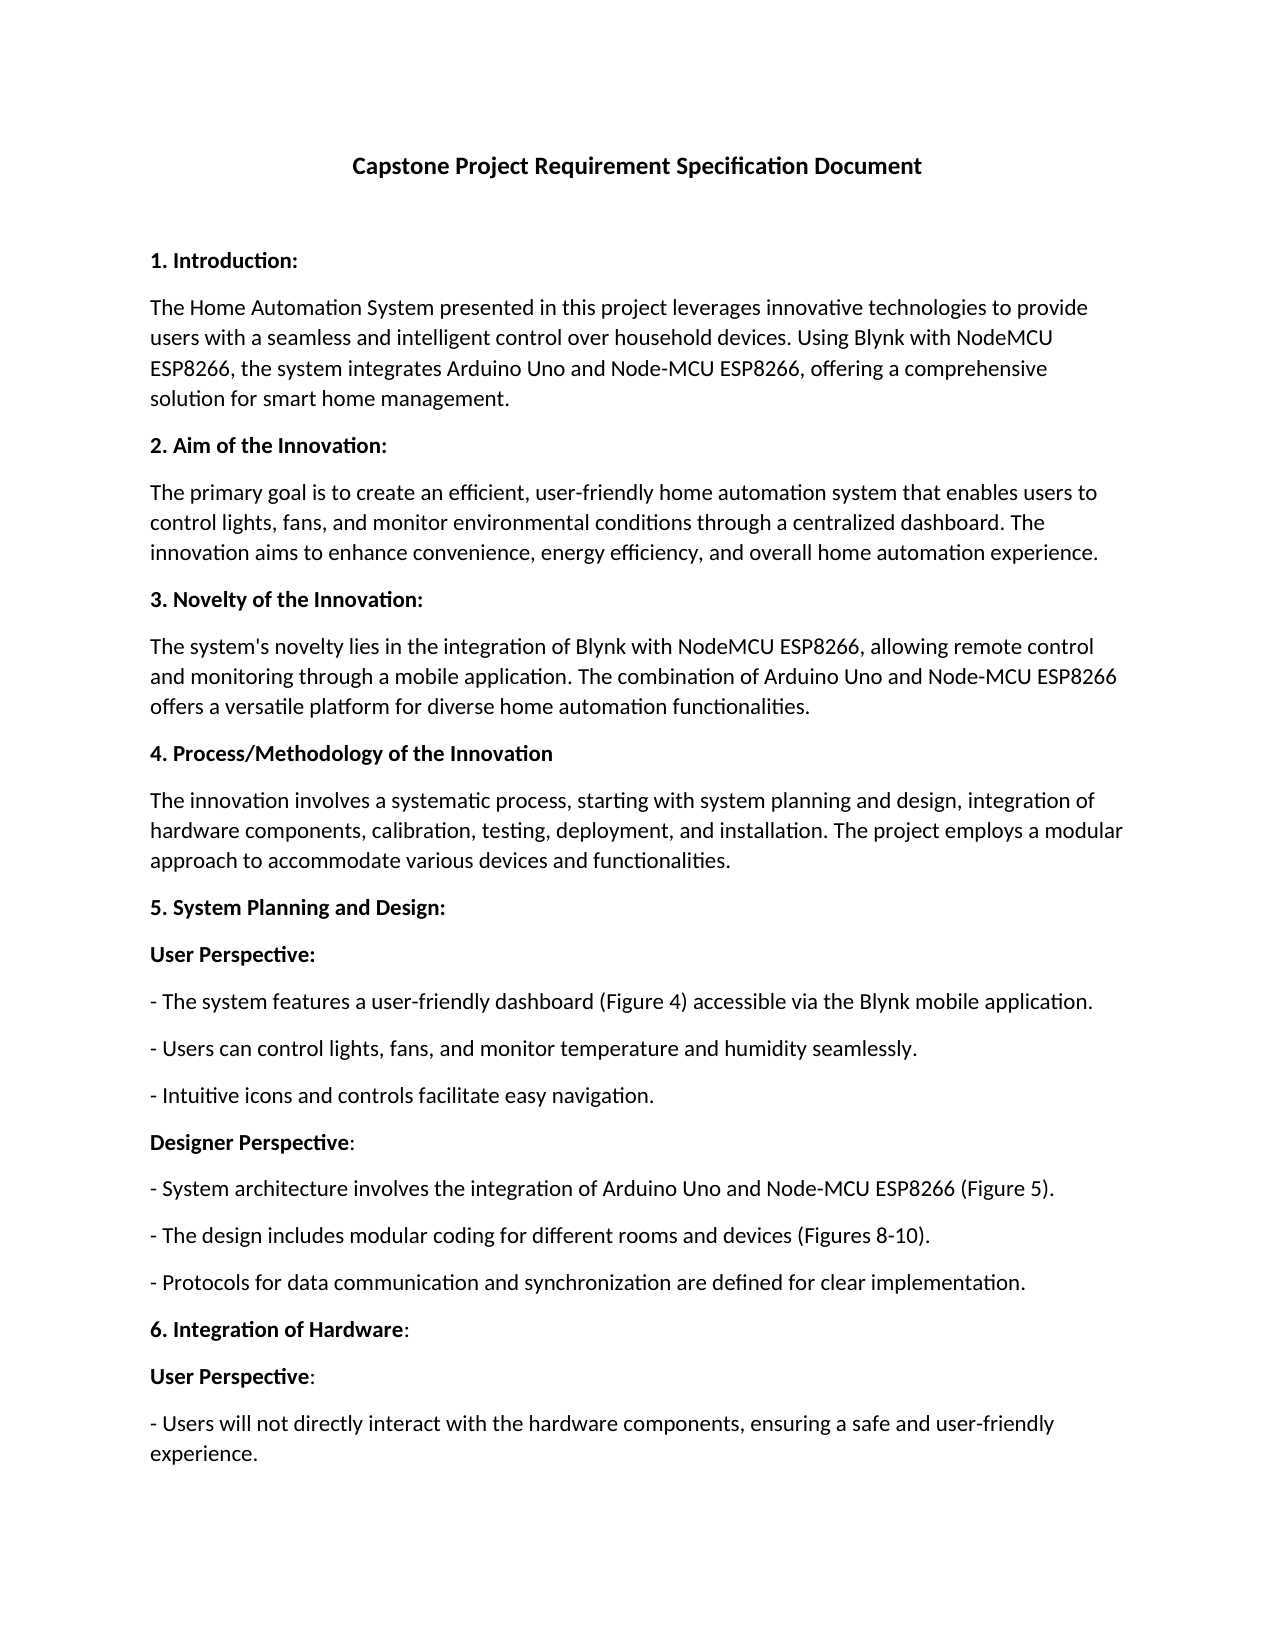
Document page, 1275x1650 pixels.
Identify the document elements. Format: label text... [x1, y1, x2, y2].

text - The design includes modular coding for different rooms and devices (Figures 8-10). [150, 1221, 1125, 1249]
text 5. System Planning and Design: [150, 893, 1125, 921]
text 4. Process/Methodology of the Innovation [150, 739, 1125, 767]
text 2. Aim of the Innovation: [150, 431, 1125, 459]
text - Users will not directly interact with the hardware components, ensuring a safe and user-friendly experience. [150, 1409, 1125, 1467]
text The innovation involves a systematic process, starting with system planning and design, integration of hardware components, calibration, testing, deployment, and installation. The project employs a modular approach to accommodate various devices and functionalities. [150, 786, 1125, 874]
text - Intuitive icons and controls facilitate easy navigation. [150, 1081, 1125, 1109]
text - Users can control lights, fans, and monitor temperature and humidity seamlessly. [150, 1034, 1125, 1062]
text The primary goal is to create an efficient, user-friendly home automation system that enables users to control lights, fans, and monitor environmental conditions through a centralized dashboard. The innovation aims to enhance convenience, energy efficiency, and overall home automation experience. [150, 478, 1125, 566]
text - System architecture involves the integration of Arduino Uno and Node-MCU ESP8266 (Figure 5). [150, 1174, 1125, 1203]
text Capstone Project Requirement Specification Document [150, 150, 1125, 181]
text The Home Automation System presented in this project leverages innovative technologies to provide users with a seamless and intelligent control over household devices. Using Blynk with NodeMCU ESP8266, the system integrates Arduino Uno and Node-MCU ESP8266, offering a comprehensive solution for smart home management. [150, 293, 1125, 412]
text User Perspective: [150, 940, 1125, 968]
text - The system features a user-friendly dashboard (Figure 4) accessible via the Blynk mobile application. [150, 987, 1125, 1015]
text The system's novelty lies in the integration of Blynk with NodeMCU ESP8266, allowing remote control and monitoring through a mobile application. The combination of Arduino Uno and Node-MCU ESP8266 offers a versatile platform for diverse home automation functionalities. [150, 632, 1125, 720]
text 3. Novelty of the Innovation: [150, 585, 1125, 613]
text 1. Introduction: [150, 246, 1125, 274]
text - Protocols for data communication and synchronization are defined for clear implementation. [150, 1268, 1125, 1296]
text User Perspective: [150, 1362, 1125, 1390]
text 6. Integration of Hardware: [150, 1315, 1125, 1343]
text Designer Perspective: [150, 1128, 1125, 1156]
